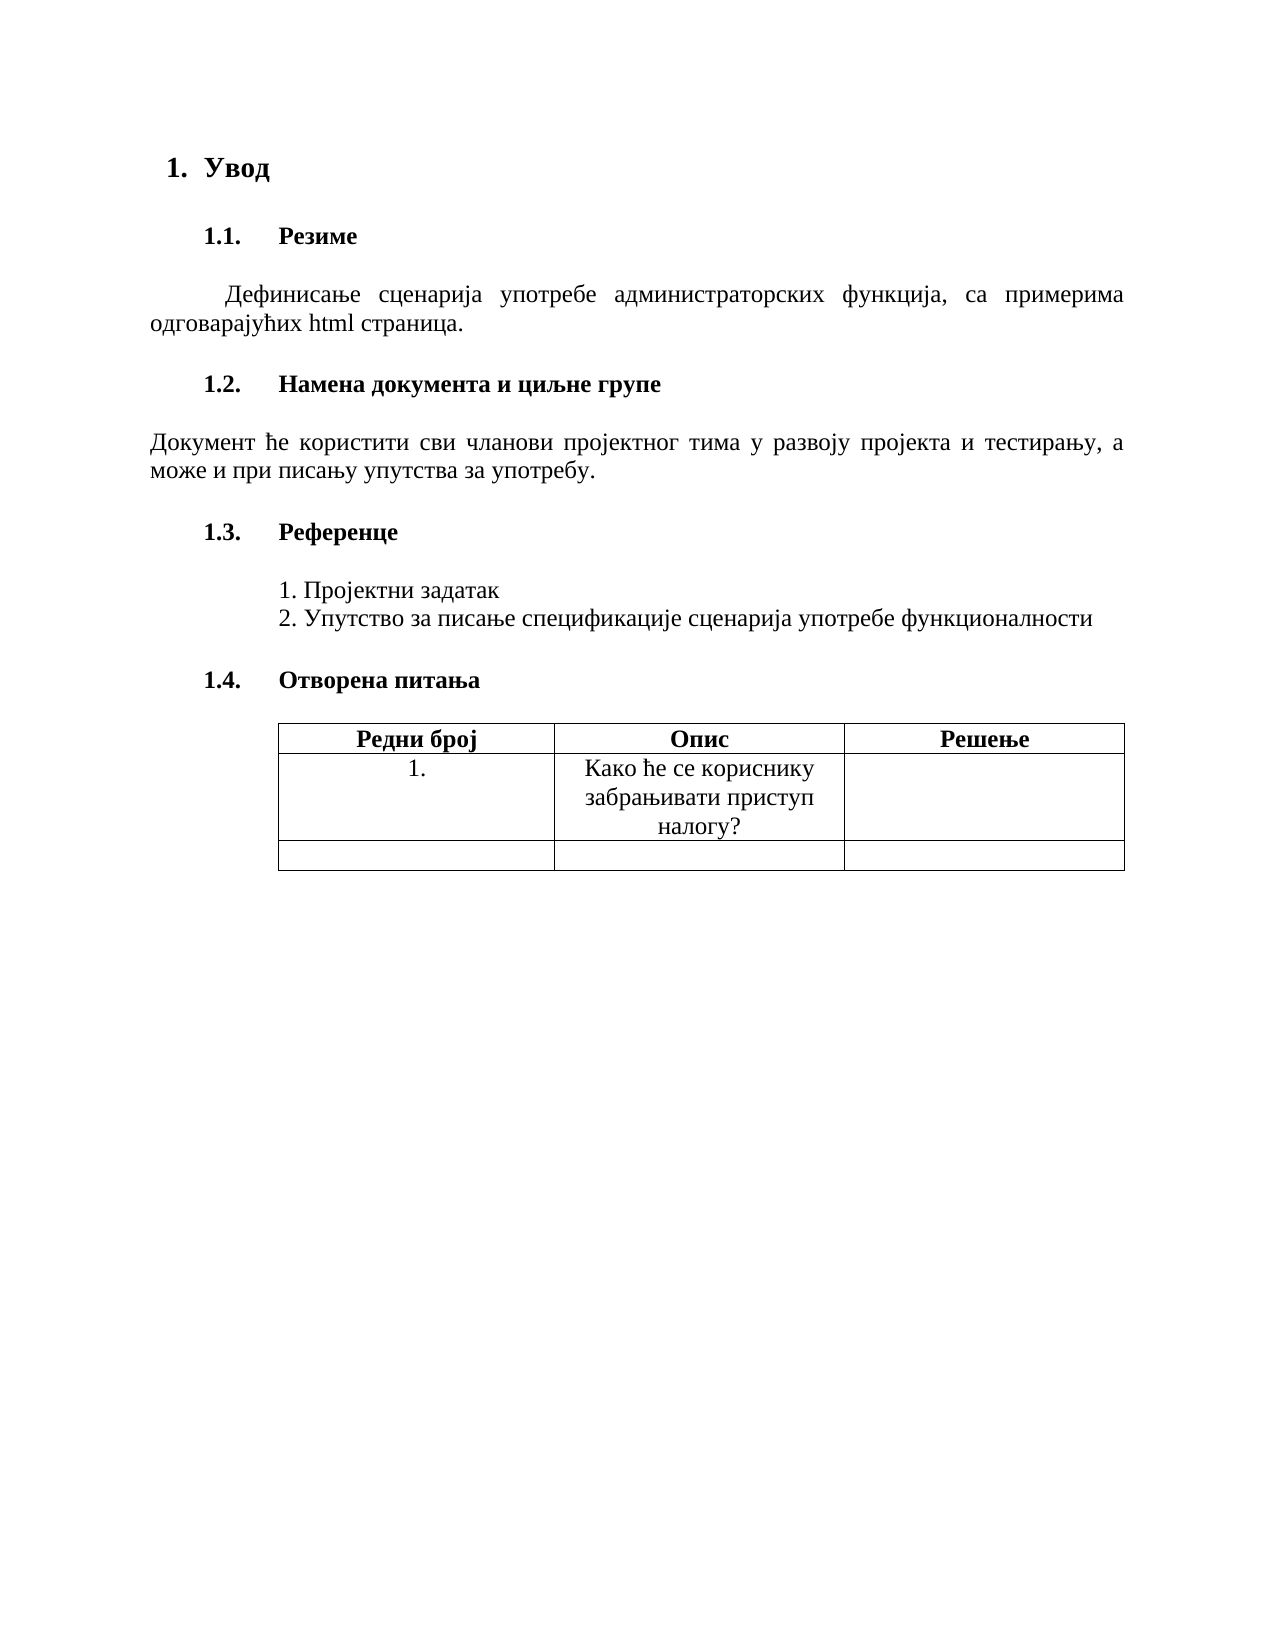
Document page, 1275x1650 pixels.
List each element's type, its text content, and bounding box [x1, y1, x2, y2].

text 1. Пројектни задатак [278, 575, 1125, 603]
text Документ ће користити сви чланови пројектног тима у развоју пројекта и тестирању, а може и при писању упутства за употребу. [150, 427, 1125, 484]
subtitle Намена документа и циљне групе [203, 369, 1125, 398]
subtitle Референце [203, 517, 1125, 546]
table_cell [279, 841, 554, 869]
table_cell Како ће се кориснику забрањивати приступ налогу? [555, 754, 844, 840]
table_header Редни број [279, 724, 554, 752]
subtitle Отворена питања [203, 665, 1125, 694]
text 2. Упутство за писање спецификације сценарија употребе функционалности [278, 603, 1125, 632]
table_cell [845, 841, 1124, 869]
subtitle Увод [166, 150, 729, 184]
table_cell 1. [279, 754, 554, 840]
text Дефинисање сценарија употребе администраторских функција, са примерима одговарајућих html страница. [150, 279, 1125, 336]
table_cell [555, 841, 844, 869]
table_cell [845, 754, 1124, 840]
table_header Решење [845, 724, 1124, 752]
table_header Опис [555, 724, 844, 752]
subtitle Резиме [203, 221, 1125, 250]
